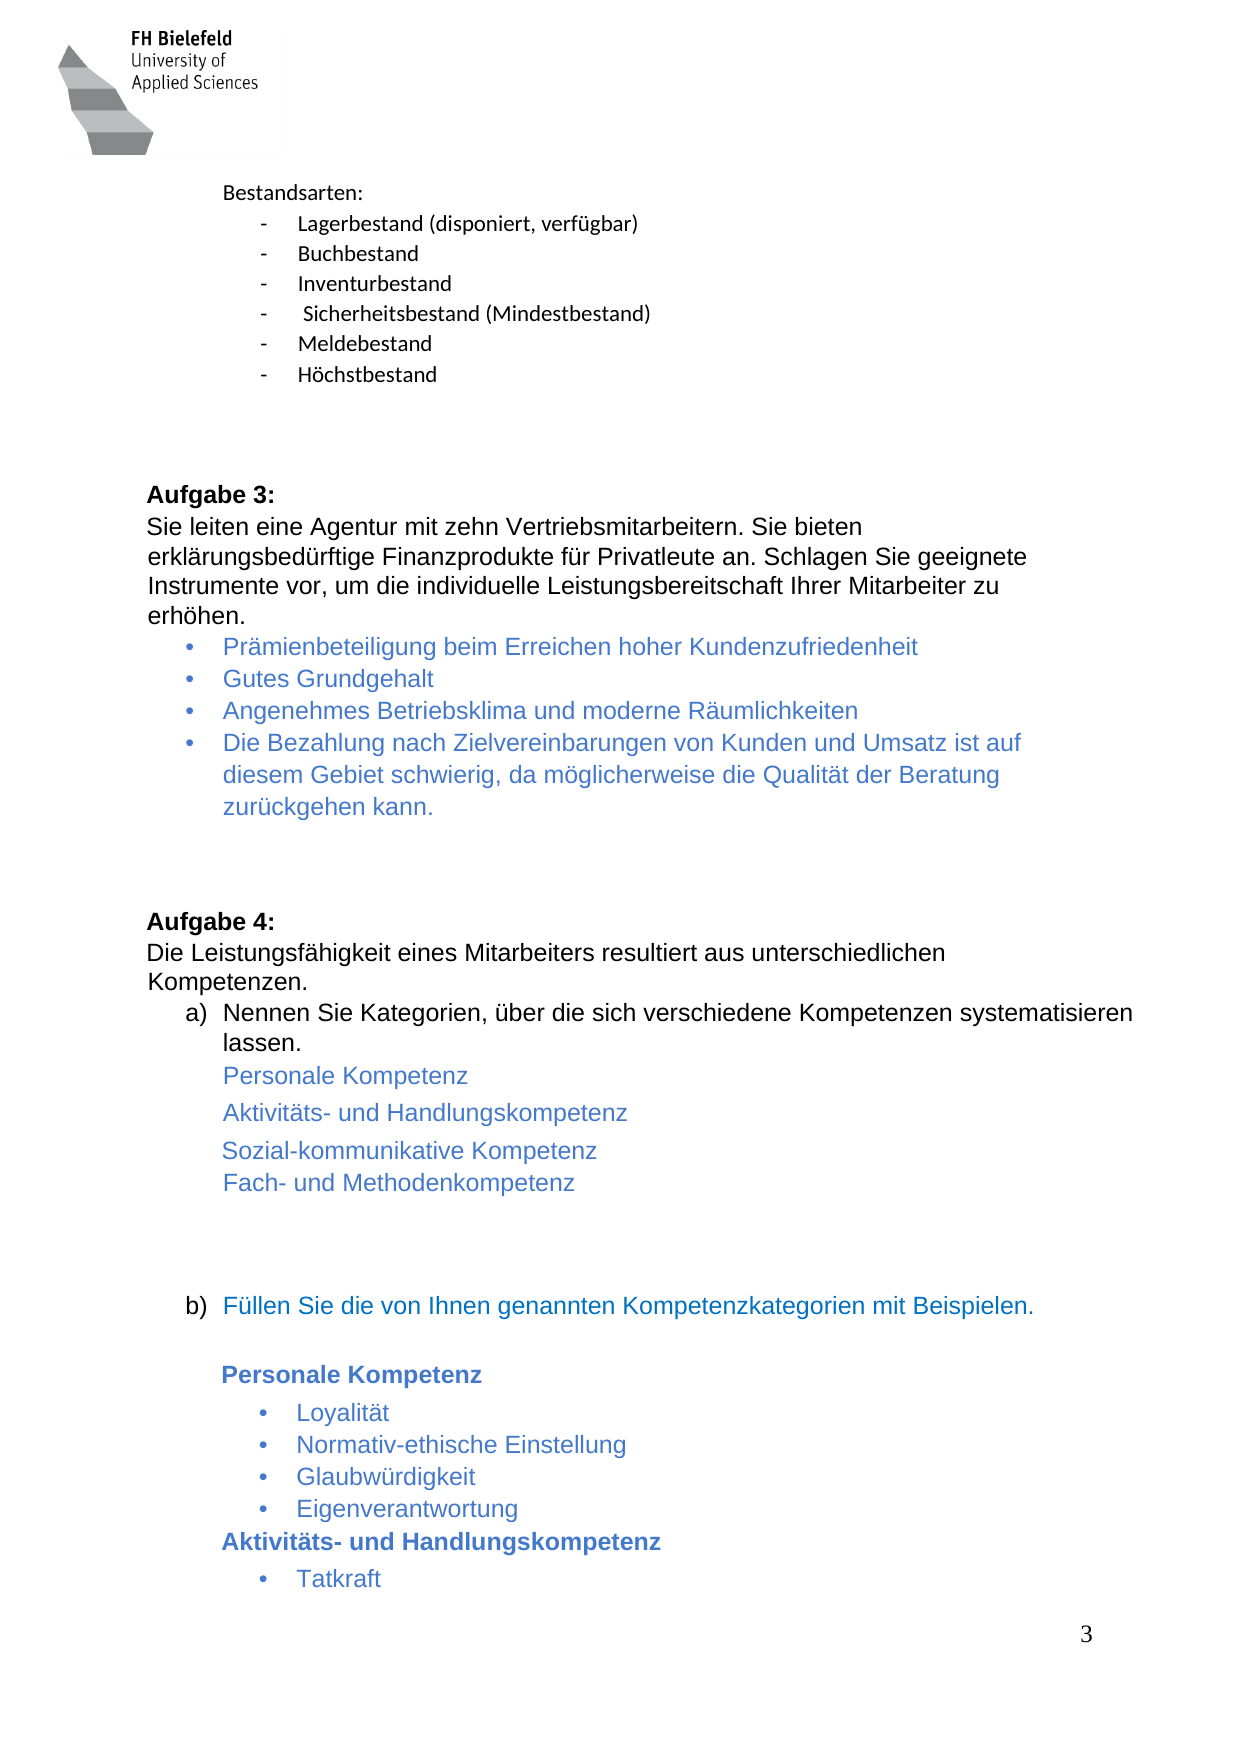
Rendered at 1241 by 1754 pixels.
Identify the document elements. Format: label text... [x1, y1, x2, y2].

text Aktivitäts- und Handlungskompetenz [221, 1527, 1205, 1555]
list Sicherheitsbestand (Mindestbestand) [260, 299, 1205, 327]
text Aktivitäts- und Handlungskompetenz [223, 1098, 1109, 1127]
list Meldebestand [260, 329, 1205, 357]
list Nennen Sie Kategorien, über die sich verschiedene Kompetenzen systematisieren lassen. [185, 998, 1147, 1056]
list Gutes Grundgehalt [185, 664, 1109, 693]
text Die Leistungsfähigkeit eines Mitarbeiters resultiert aus unterschiedlichen Kompetenzen. [146, 937, 1089, 996]
list Angenehmes Betriebsklima und moderne Räumlichkeiten [185, 696, 1109, 725]
text Personale Kompetenz [223, 1061, 1109, 1089]
list Glaubwürdigkeit [259, 1462, 1109, 1491]
picture [57, 27, 284, 155]
text Aufgabe 4: [146, 906, 1205, 935]
text Bestandsarten: [223, 178, 1205, 206]
list Lagerbestand (disponiert, verfügbar) [260, 209, 1205, 237]
text Aufgabe 3: [146, 481, 1205, 509]
list Füllen Sie die von Ihnen genannten Kompetenzkategorien mit Beispielen. [185, 1291, 1147, 1319]
list Prämienbeteiligung beim Erreichen hoher Kundenzufriedenheit [185, 632, 1109, 660]
text Fach- und Methodenkompetenz [223, 1168, 1109, 1197]
list Buchbestand [260, 239, 1205, 267]
list Die Bezahlung nach Zielvereinbarungen von Kunden und Umsatz ist auf diesem Gebiet schwierig, da möglicherweise die Qualität der Beratung zurückgehen kann. [185, 728, 1109, 821]
list Loyalität [259, 1398, 1109, 1427]
text Sozial-kommunikative Kompetenz [221, 1136, 1109, 1164]
list Inventurbestand [260, 269, 1205, 297]
list Tatkraft [259, 1564, 1109, 1593]
list Eigenverantwortung [259, 1494, 1109, 1523]
list Normativ-ethische Einstellung [259, 1430, 1109, 1459]
text Personale Kompetenz [221, 1360, 1205, 1389]
list Höchstbestand [260, 360, 1205, 388]
